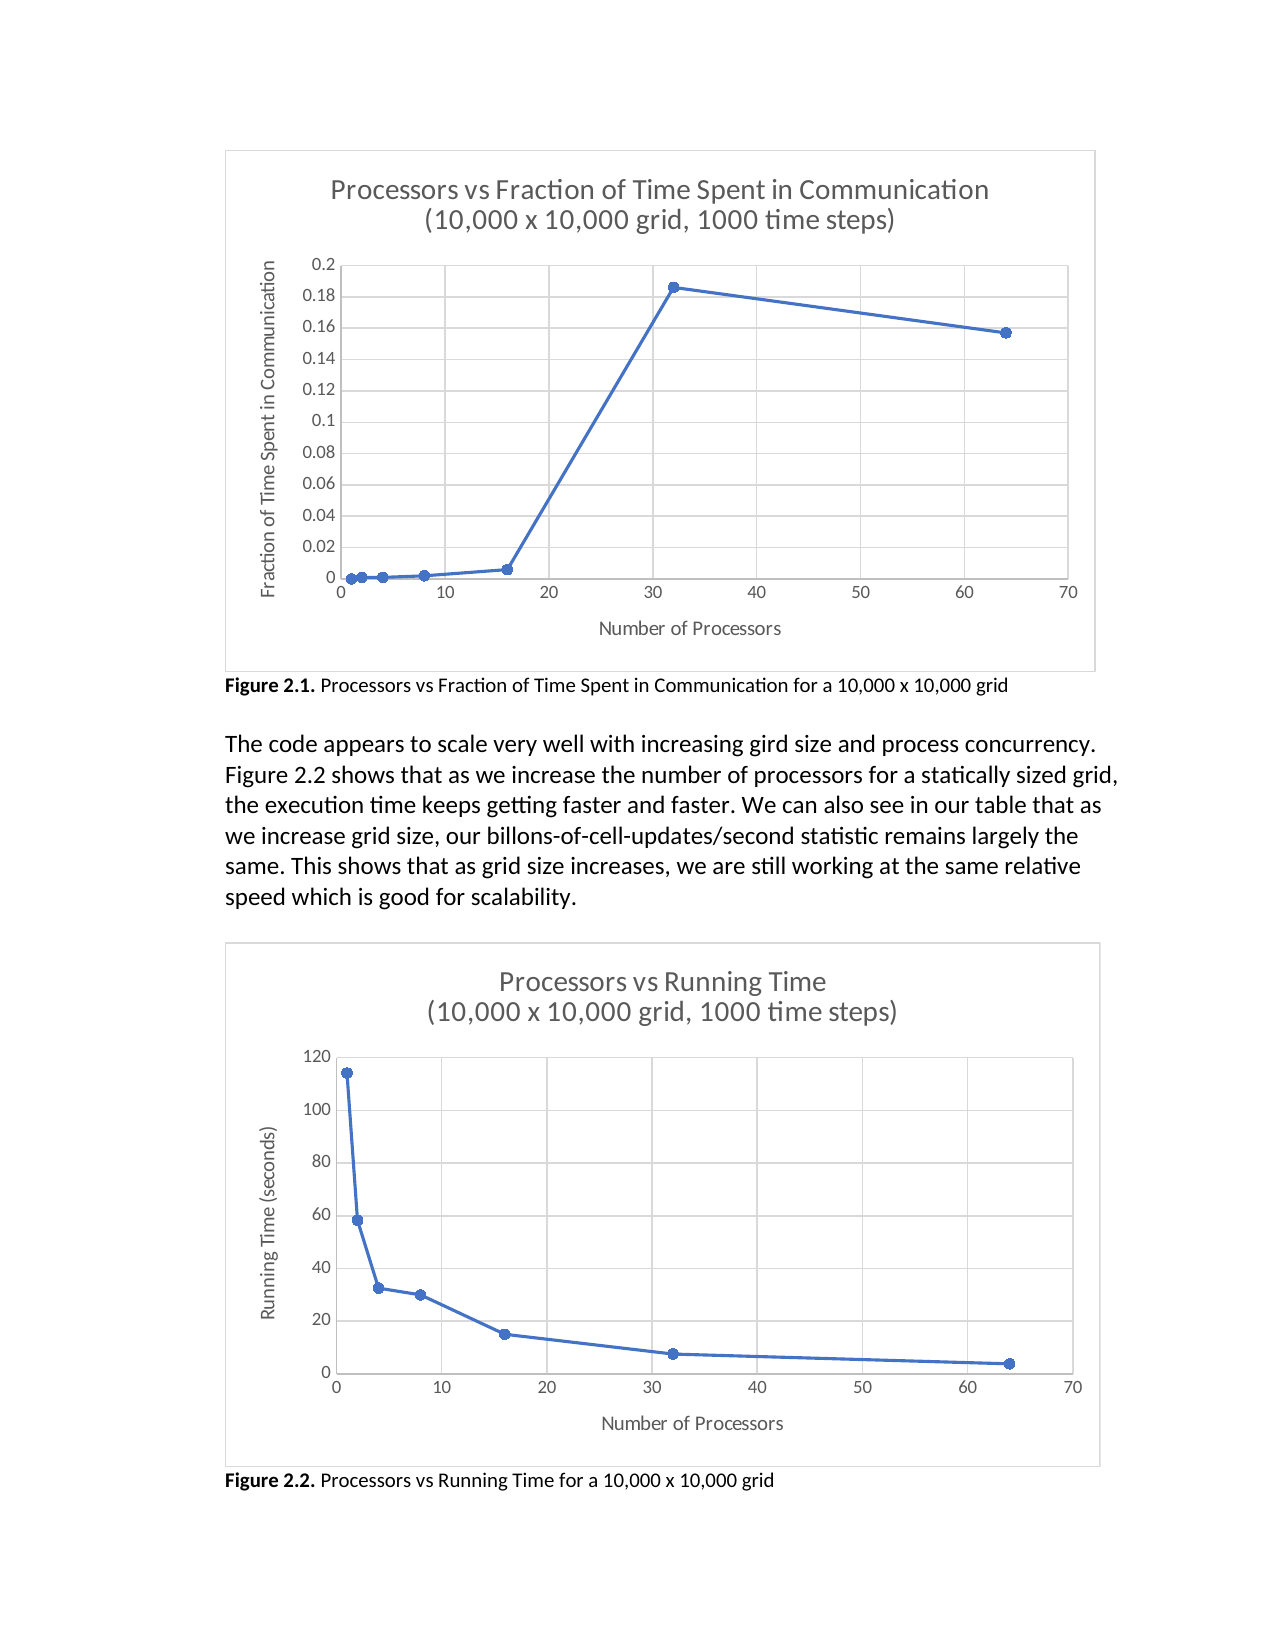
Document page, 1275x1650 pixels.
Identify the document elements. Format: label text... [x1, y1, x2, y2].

list Figure 2.1. Processors vs Fraction of Time Spent in Communication for a 10,000 x 10,000 grid [225, 672, 1125, 698]
list Figure 2.2. Processors vs Running Time for a 10,000 x 10,000 grid [225, 1467, 1125, 1493]
list The code appears to scale very well with increasing gird size and process concurrency. Figure 2.2 shows that as we increase the number of processors for a statically sized grid, the execution time keeps getting faster and faster. We can also see in our table that as we increase grid size, our billons-of-cell-updates/second statistic remains largely the same. This shows that as grid size increases, we are still working at the same relative speed which is good for scalability. [225, 728, 1125, 912]
